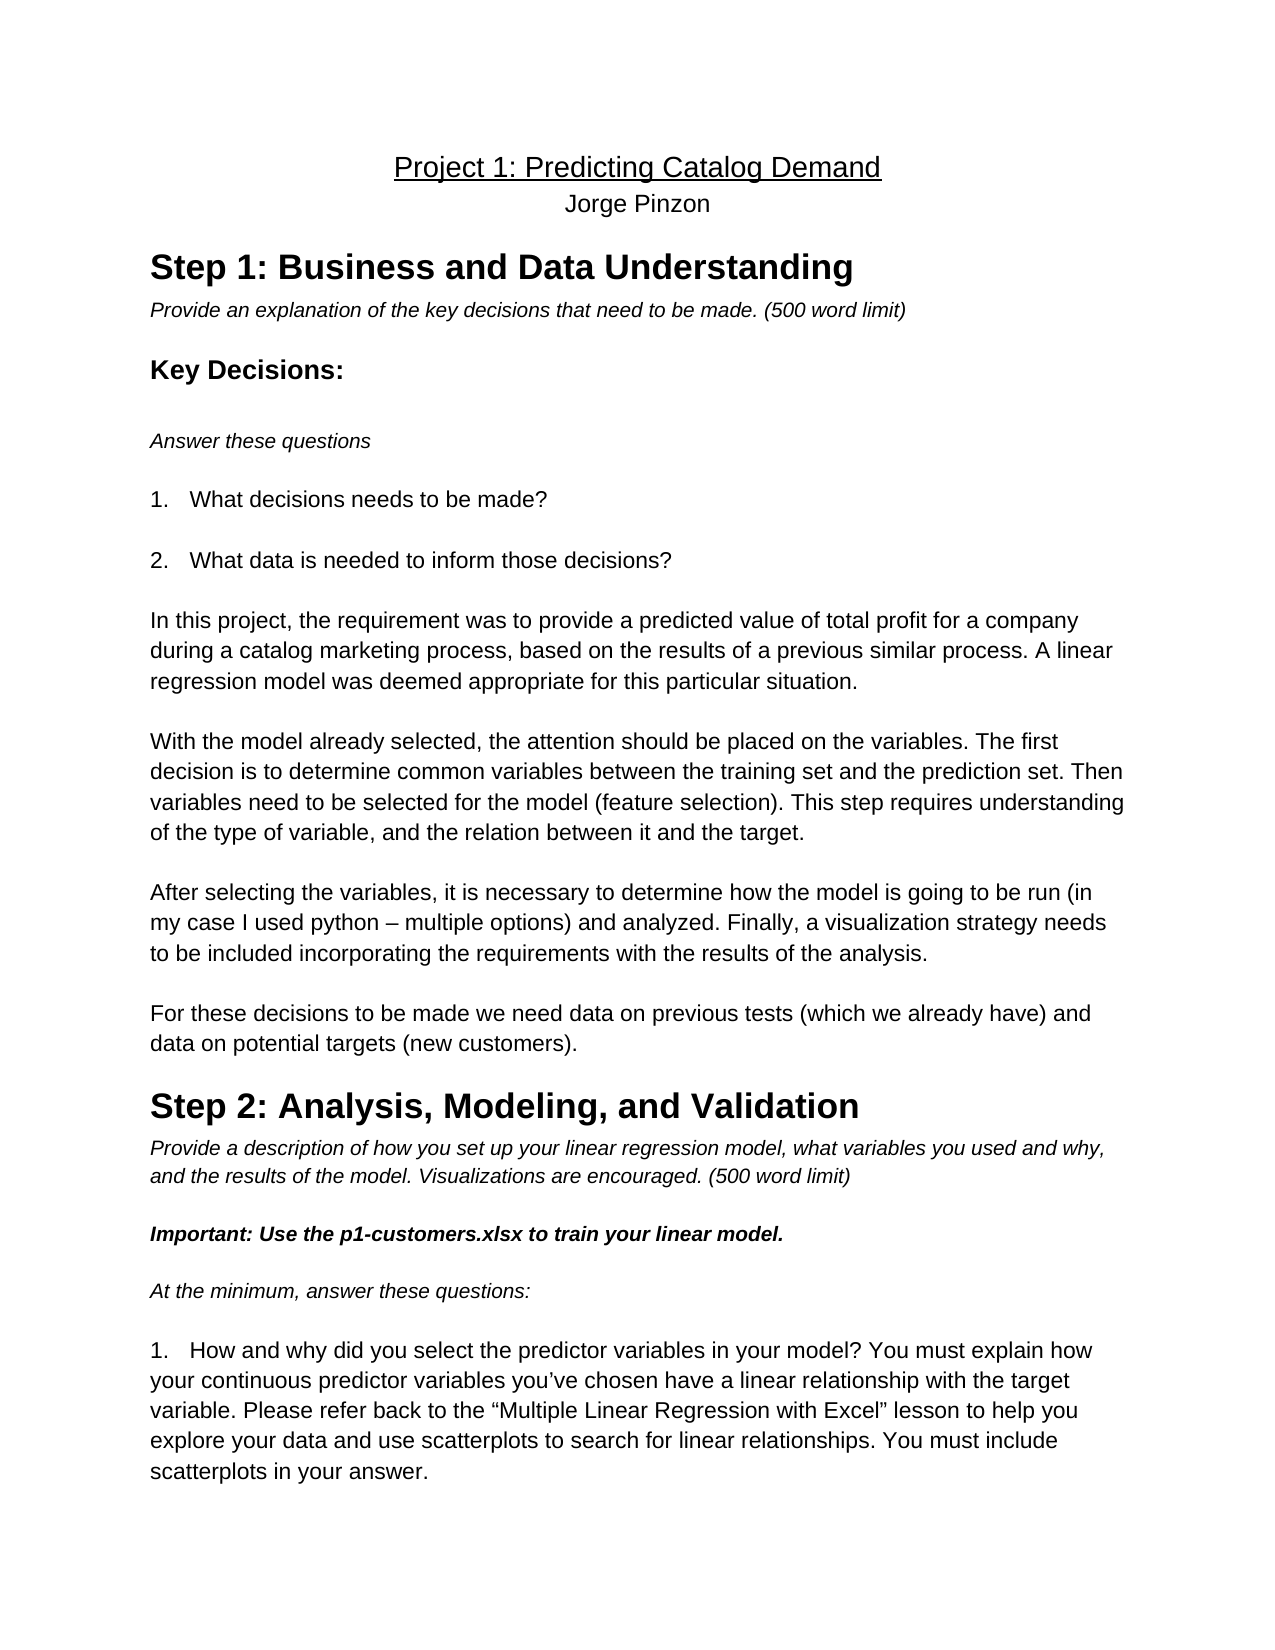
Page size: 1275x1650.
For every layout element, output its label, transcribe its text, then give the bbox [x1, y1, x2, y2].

text Provide an explanation of the key decisions that need to be made. (500 word limit) [150, 297, 1125, 321]
text Jorge Pinzon [150, 188, 1125, 217]
text 1. How and why did you select the predictor variables in your model? You must explain how your continuous predictor variables you’ve chosen have a linear relationship with the target variable. Please refer back to the “Multiple Linear Regression with Excel” lesson to help you explore your data and use scatterplots to search for linear relationships. You must include scatterplots in your answer. [150, 1337, 1125, 1484]
text Important: Use the p1-customers.xlsx to train your linear model. [150, 1221, 1125, 1245]
text 2. What data is needed to inform those decisions? [150, 547, 1125, 573]
text Answer these questions [150, 429, 1125, 453]
subtitle Step 1: Business and Data Understanding [150, 247, 1125, 287]
text In this project, the requirement was to provide a predicted value of total profit for a company during a catalog marketing process, based on the results of a previous similar process. A linear regression model was deemed appropriate for this particular situation. [150, 607, 1125, 694]
text 1. What decisions needs to be made? [150, 486, 1125, 513]
text After selecting the variables, it is necessary to determine how the model is going to be run (in my case I used python – multiple options) and analyzed. Finally, a visualization strategy needs to be included incorporating the requirements with the results of the analysis. [150, 879, 1125, 966]
text At the minimum, answer these questions: [150, 1279, 1125, 1303]
text Project 1: Predicting Catalog Demand [150, 150, 1125, 183]
text For these decisions to be made we need data on previous tests (which we already have) and data on potential targets (new customers). [150, 1000, 1125, 1056]
text With the model already selected, the attention should be placed on the variables. The first decision is to determine common variables between the training set and the prediction set. Then variables need to be selected for the model (feature selection). This step requires understanding of the type of variable, and the relation between it and the target. [150, 728, 1125, 845]
subtitle Key Decisions: [150, 354, 1125, 385]
text Provide a description of how you set up your linear regression model, what variables you used and why, and the results of the model. Visualizations are encouraged. (500 word limit) [150, 1136, 1125, 1188]
subtitle Step 2: Analysis, Modeling, and Validation [150, 1085, 1125, 1126]
